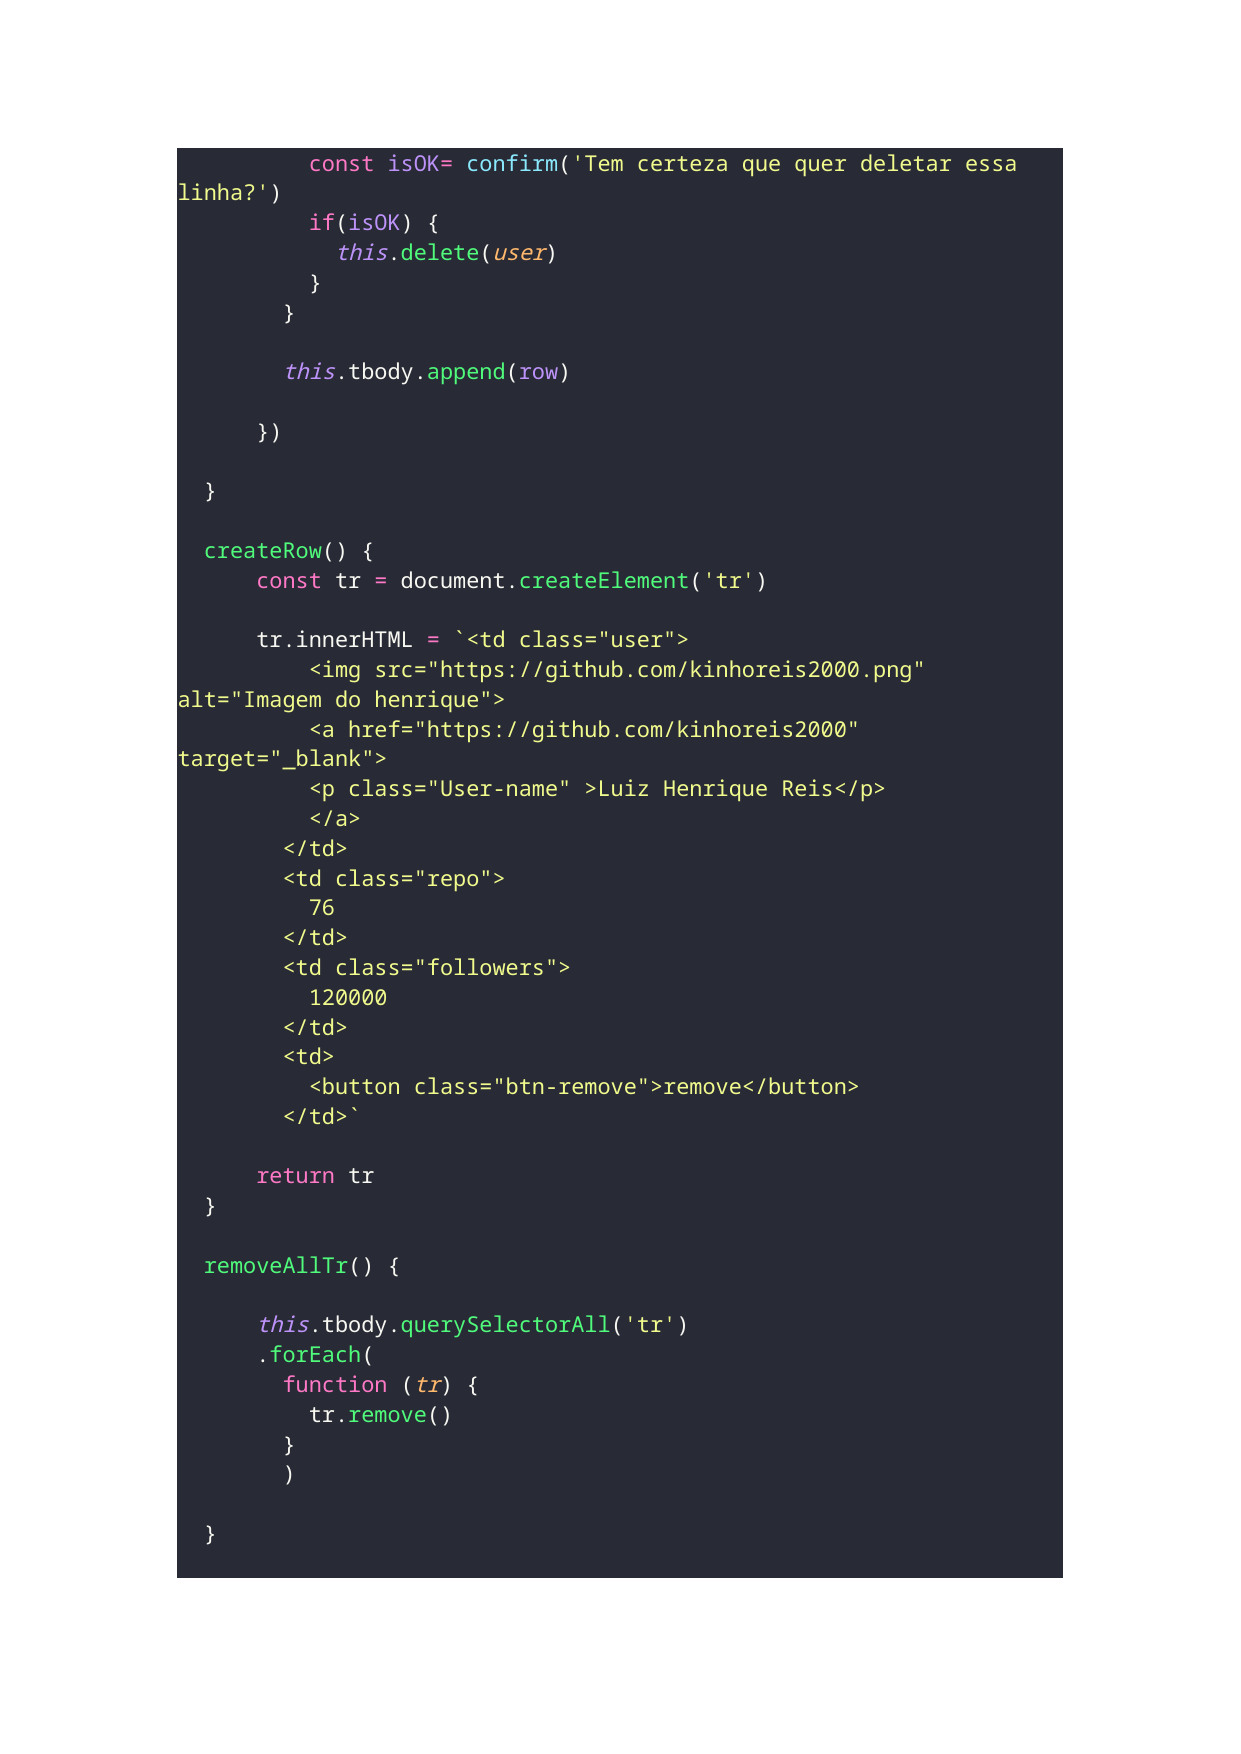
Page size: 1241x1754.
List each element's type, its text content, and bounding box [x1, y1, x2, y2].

text } [177, 1518, 1063, 1548]
text if(isOK) { [177, 207, 1063, 237]
text </td> [177, 833, 1063, 863]
text <td class="repo"> [177, 863, 1063, 892]
text }) [177, 416, 1063, 446]
text } [177, 1190, 1063, 1220]
text return tr [177, 1161, 1063, 1190]
text ) [177, 1458, 1063, 1488]
text tr.innerHTML = `<td class="user"> [177, 624, 1063, 654]
text </td>` [177, 1101, 1063, 1131]
text this.tbody.append(row) [177, 356, 1063, 386]
text removeAllTr() { [177, 1250, 1063, 1280]
text } [177, 475, 1063, 505]
text </a> [177, 803, 1063, 833]
text 76 [177, 892, 1063, 922]
text } [177, 1429, 1063, 1458]
text <p class="User-name" >Luiz Henrique Reis</p> [177, 773, 1063, 803]
text const isOK= confirm('Tem certeza que quer deletar essa linha?') [177, 148, 1063, 207]
text 120000 [177, 982, 1063, 1012]
text const tr = document.createElement('tr') [177, 565, 1063, 594]
text <td class="followers"> [177, 952, 1063, 982]
text createRow() { [177, 535, 1063, 565]
text .forEach( [177, 1339, 1063, 1369]
text <a href="https://github.com/kinhoreis2000" target="_blank"> [177, 714, 1063, 773]
text this.tbody.querySelectorAll('tr') [177, 1309, 1063, 1339]
text </td> [177, 922, 1063, 952]
text function (tr) { [177, 1369, 1063, 1399]
text <td> [177, 1041, 1063, 1071]
text <button class="btn-remove">remove</button> [177, 1071, 1063, 1101]
text <img src="https://github.com/kinhoreis2000.png" alt="Imagem do henrique"> [177, 654, 1063, 714]
text </td> [177, 1012, 1063, 1041]
text tr.remove() [177, 1399, 1063, 1429]
text this.delete(user) [177, 237, 1063, 267]
text } [177, 267, 1063, 297]
text } [177, 297, 1063, 326]
